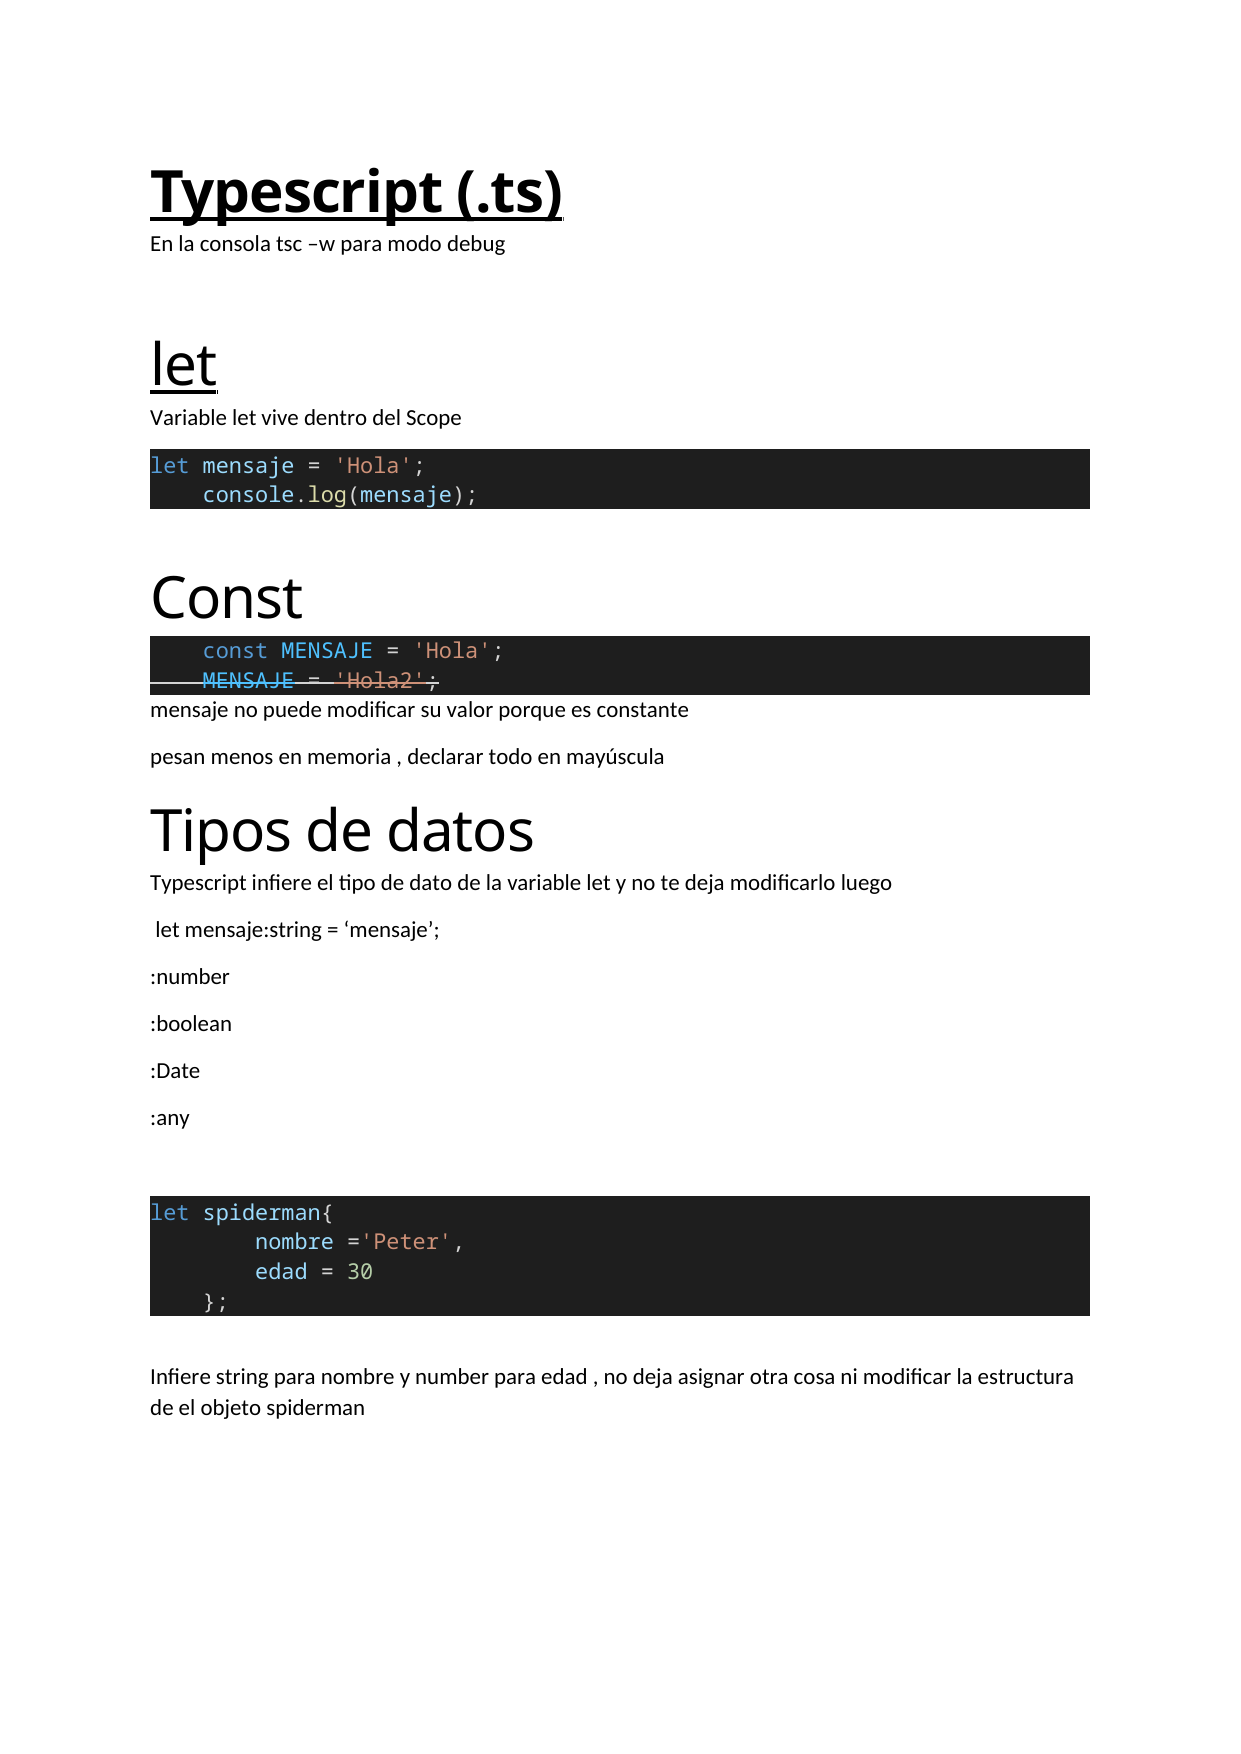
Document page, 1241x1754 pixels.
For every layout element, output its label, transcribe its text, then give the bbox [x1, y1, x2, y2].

text let mensaje:string = ‘mensaje’; [150, 915, 1090, 943]
text edad = 30 [150, 1256, 1090, 1286]
text :Date [150, 1056, 1090, 1084]
text const MENSAJE = 'Hola'; [150, 636, 1090, 665]
text :any [150, 1103, 1090, 1131]
text let mensaje = 'Hola'; [150, 449, 1090, 479]
text pesan menos en memoria , declarar todo en mayúscula [150, 742, 1090, 770]
text :number [150, 962, 1090, 990]
title Tipos de datos [150, 789, 1090, 868]
text nombre ='Peter', [150, 1226, 1090, 1256]
text En la consola tsc –w para modo debug [150, 229, 1090, 257]
text MENSAJE = 'Hola2'; [150, 665, 1090, 695]
text mensaje no puede modificar su valor porque es constante [150, 695, 1090, 723]
text console.log(mensaje); [150, 479, 1090, 509]
title Typescript (.ts) [150, 150, 1090, 229]
title let [150, 323, 1090, 403]
text }; [150, 1286, 1090, 1316]
text Variable let vive dentro del Scope [150, 403, 1090, 431]
text Infiere string para nombre y number para edad , no deja asignar otra cosa ni modificar la estructura de el objeto spiderman [150, 1362, 1090, 1421]
text let spiderman{ [150, 1196, 1090, 1226]
text Typescript infiere el tipo de dato de la variable let y no te deja modificarlo luego [150, 868, 1090, 896]
text :boolean [150, 1009, 1090, 1037]
title Const [150, 556, 1090, 636]
